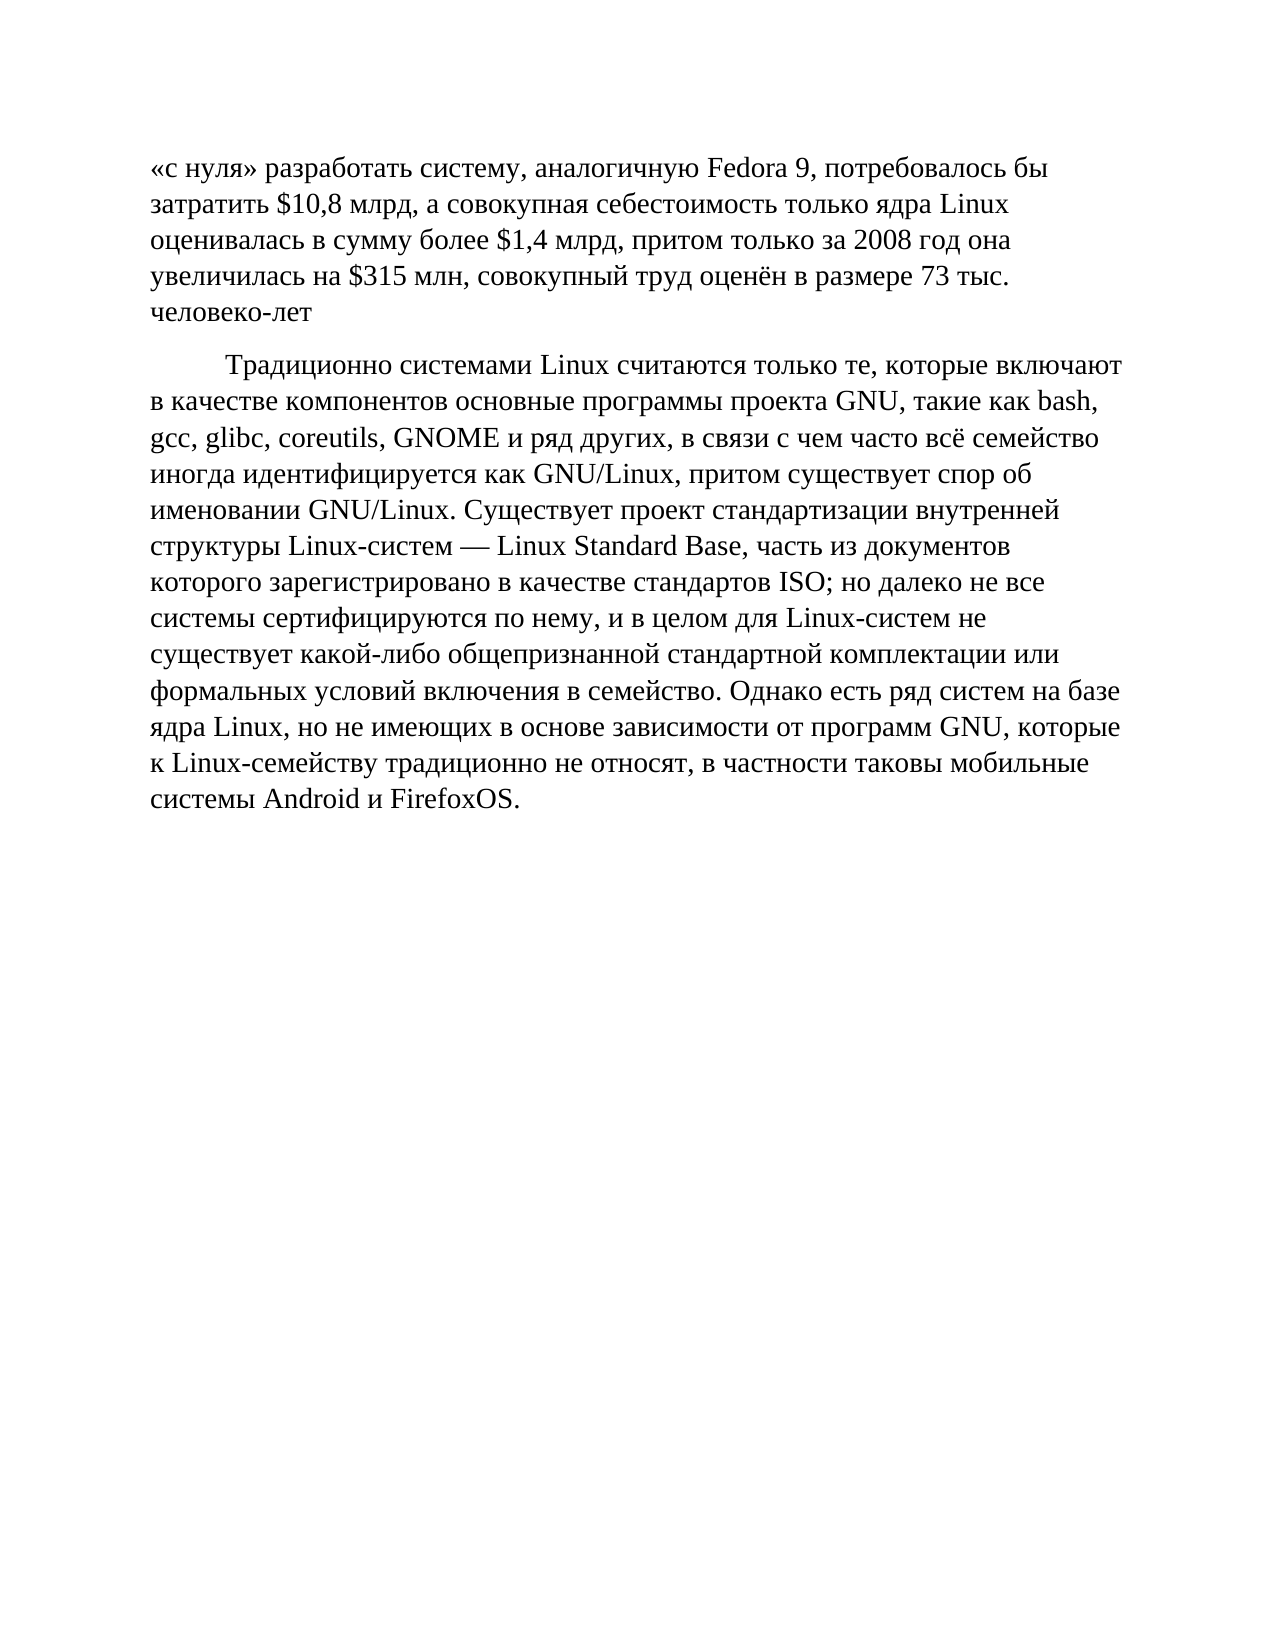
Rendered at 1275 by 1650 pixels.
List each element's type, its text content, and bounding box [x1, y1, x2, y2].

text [150, 150, 1125, 328]
text Традиционно системами Linux считаются только те, которые включают в качестве компонентов основные программы проекта GNU, такие как bash, gcc, glibc, coreutils, GNOME и ряд других, в связи с чем часто всё семейство иногда идентифицируется как GNU/Linux, притом существует спор об именовании GNU/Linux. Существует проект стандартизации внутренней структуры Linux-систем — Linux Standard Base, часть из документов которого зарегистрировано в качестве стандартов ISO; но далеко не все системы сертифицируются по нему, и в целом для Linux-систем не существует какой-либо общепризнанной стандартной комплектации или формальных условий включения в семейство. Однако есть ряд систем на базе ядра Linux, но не имеющих в основе зависимости от программ GNU, которые к Linux-семейству традиционно не относят, в частности таковы мобильные системы Android и FirefoxOS. [150, 347, 1125, 815]
